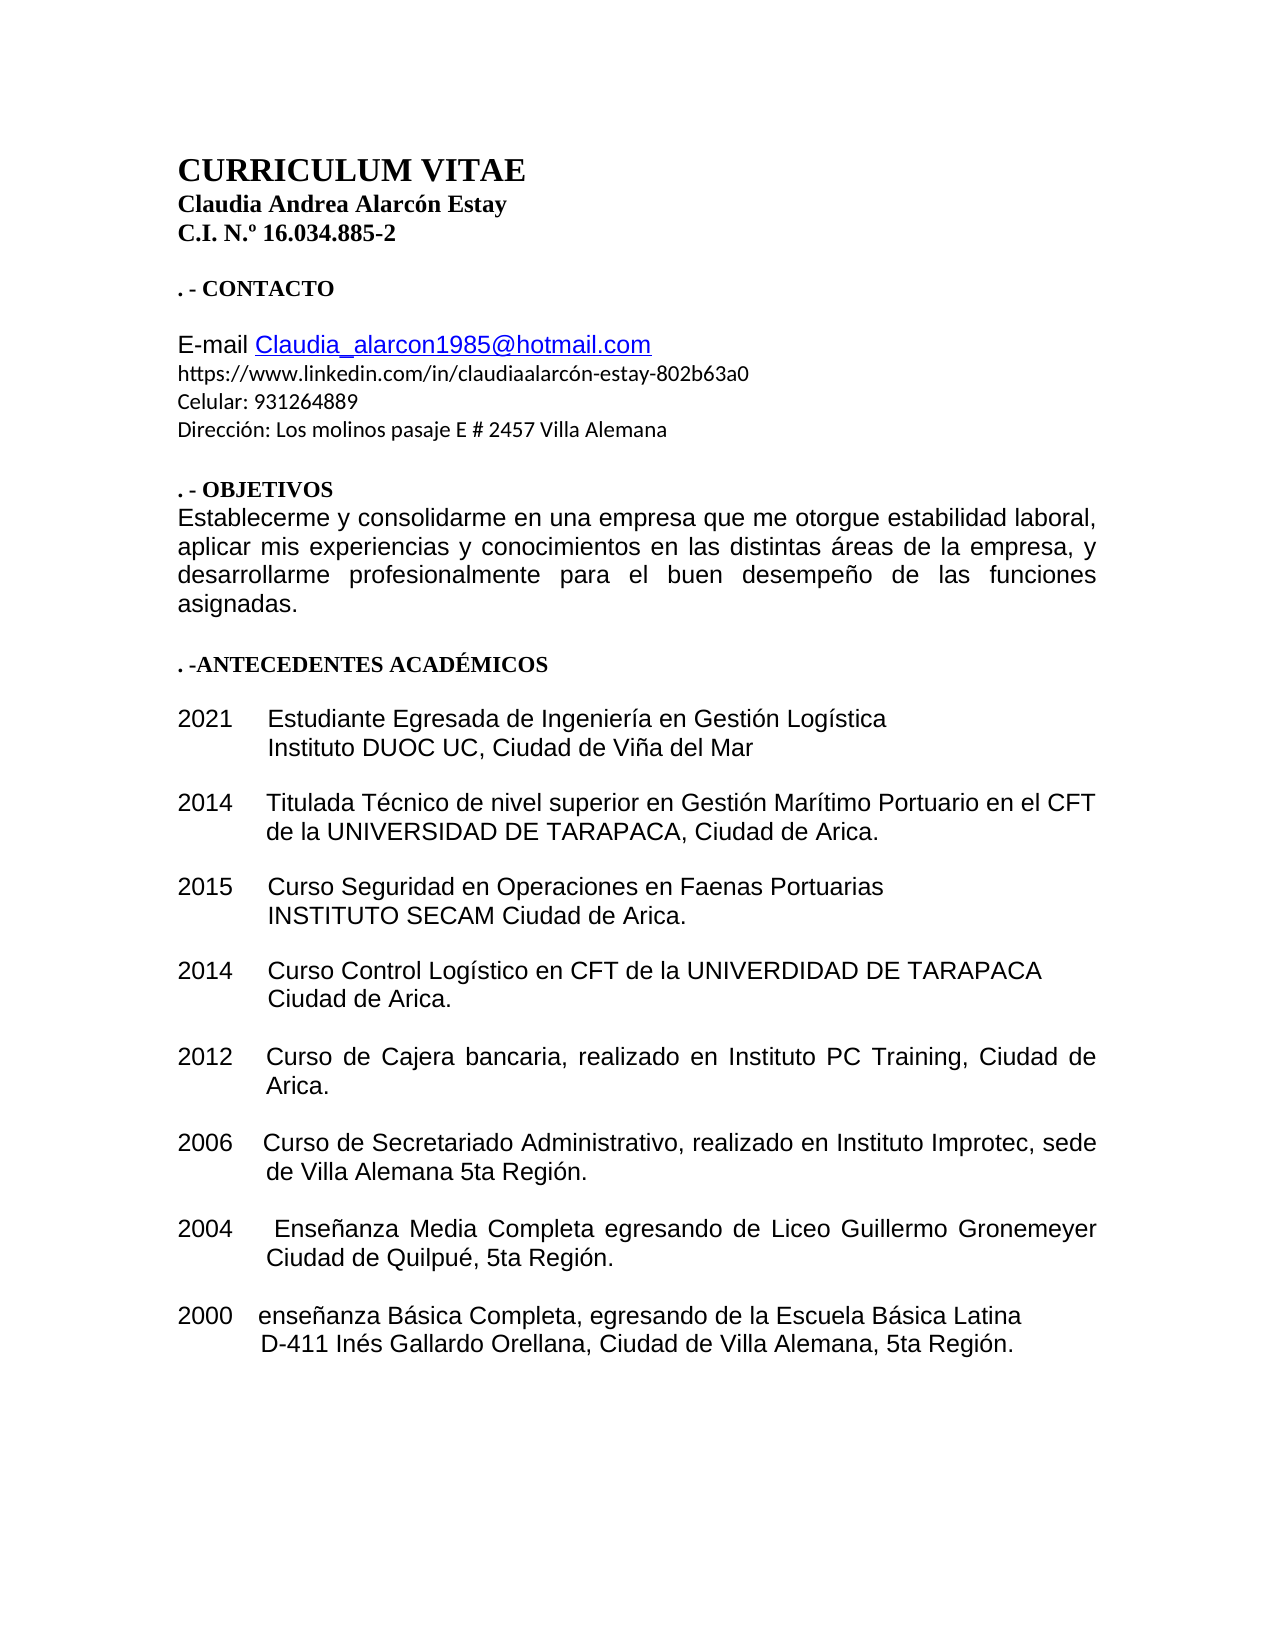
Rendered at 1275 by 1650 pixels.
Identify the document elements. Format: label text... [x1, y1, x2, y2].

text https://www.linkedin.com/in/claudiaalarcón-estay-802b63a0 [177, 359, 1098, 387]
text E-mail Claudia_alarcon1985@hotmail.com [177, 330, 1098, 359]
text 2004 Enseñanza Media Completa egresando de Liceo Guillermo Gronemeyer Ciudad de Quilpué, 5ta Región. [177, 1214, 1098, 1272]
text . - CONTACTO [177, 275, 1098, 301]
text Instituto DUOC UC, Ciudad de Viña del Mar [177, 733, 1098, 762]
text . -ANTECEDENTES ACADÉMICOS [177, 651, 1098, 678]
text 2000 enseñanza Básica Completa, egresando de la Escuela Básica Latina [177, 1301, 1098, 1329]
text C.I. N.º 16.034.885-2 [177, 218, 1098, 246]
text . - OBJETIVOS [177, 477, 1098, 503]
text 2012 Curso de Cajera bancaria, realizado en Instituto PC Training, Ciudad de Arica. [177, 1042, 1098, 1099]
text 2014 Titulada Técnico de nivel superior en Gestión Marítimo Portuario en el CFT de la UNIVERSIDAD DE TARAPACA, Ciudad de Arica. [177, 788, 1098, 846]
text 2015 Curso Seguridad en Operaciones en Faenas Portuarias [177, 872, 1098, 901]
text D-411 Inés Gallardo Orellana, Ciudad de Villa Alemana, 5ta Región. [177, 1329, 1098, 1358]
text Ciudad de Arica. [177, 984, 1098, 1013]
text 2006 Curso de Secretariado Administrativo, realizado en Instituto Improtec, sede de Villa Alemana 5ta Región. [177, 1128, 1098, 1186]
text Claudia Andrea Alarcón Estay [177, 189, 1098, 218]
text Celular: 931264889 [177, 387, 1098, 415]
text CURRICULUM VITAE [177, 151, 1098, 189]
text Establecerme y consolidarme en una empresa que me otorgue estabilidad laboral, aplicar mis experiencias y conocimientos en las distintas áreas de la empresa, y desarrollarme profesionalmente para el buen desempeño de las funciones asignadas. [177, 503, 1098, 618]
text INSTITUTO SECAM Ciudad de Arica. [177, 901, 1098, 929]
text 2014 Curso Control Logístico en CFT de la UNIVERDIDAD DE TARAPACA [177, 956, 1098, 984]
text 2021 Estudiante Egresada de Ingeniería en Gestión Logística [177, 704, 1098, 733]
text Dirección: Los molinos pasaje E # 2457 Villa Alemana [177, 415, 1098, 443]
